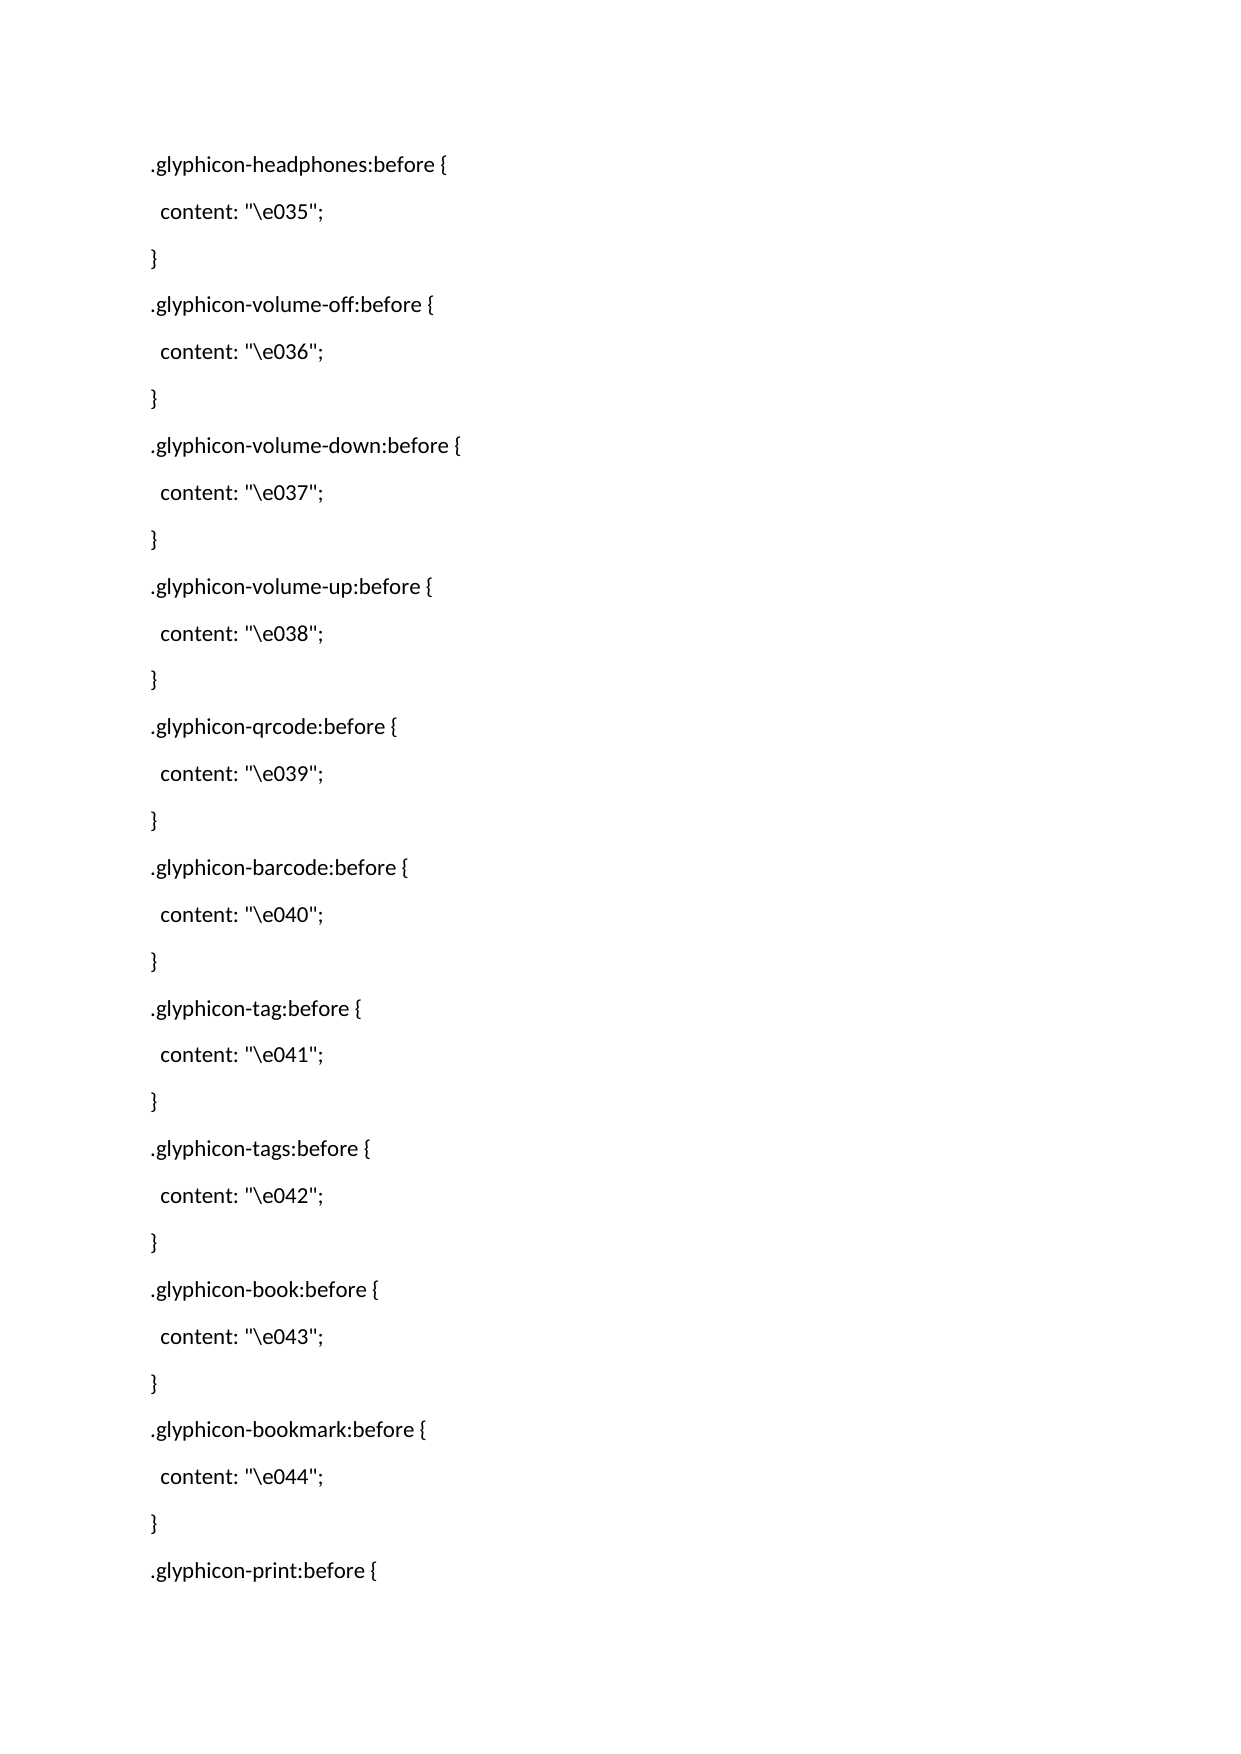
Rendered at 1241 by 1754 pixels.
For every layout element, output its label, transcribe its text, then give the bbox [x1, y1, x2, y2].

text } [150, 384, 1090, 412]
text content: "\e038"; [150, 619, 1090, 647]
text .glyphicon-book:before { [150, 1275, 1090, 1303]
text .glyphicon-bookmark:before { [150, 1416, 1090, 1444]
text content: "\e043"; [150, 1322, 1090, 1350]
text .glyphicon-tags:before { [150, 1134, 1090, 1162]
text } [150, 244, 1090, 272]
text content: "\e044"; [150, 1462, 1090, 1491]
text content: "\e040"; [150, 900, 1090, 928]
text } [150, 947, 1090, 975]
text .glyphicon-volume-down:before { [150, 431, 1090, 459]
text } [150, 666, 1090, 694]
text content: "\e042"; [150, 1181, 1090, 1209]
text } [150, 1509, 1090, 1537]
text .glyphicon-tag:before { [150, 994, 1090, 1022]
text .glyphicon-headphones:before { [150, 150, 1090, 178]
text } [150, 1087, 1090, 1116]
text content: "\e036"; [150, 337, 1090, 366]
text .glyphicon-print:before { [150, 1556, 1090, 1584]
text .glyphicon-barcode:before { [150, 853, 1090, 881]
text content: "\e041"; [150, 1041, 1090, 1069]
text .glyphicon-volume-off:before { [150, 291, 1090, 319]
text } [150, 1228, 1090, 1256]
text content: "\e039"; [150, 759, 1090, 787]
text content: "\e037"; [150, 478, 1090, 506]
text content: "\e035"; [150, 197, 1090, 225]
text } [150, 525, 1090, 553]
text } [150, 1369, 1090, 1397]
text } [150, 806, 1090, 834]
text .glyphicon-volume-up:before { [150, 572, 1090, 600]
text .glyphicon-qrcode:before { [150, 712, 1090, 741]
